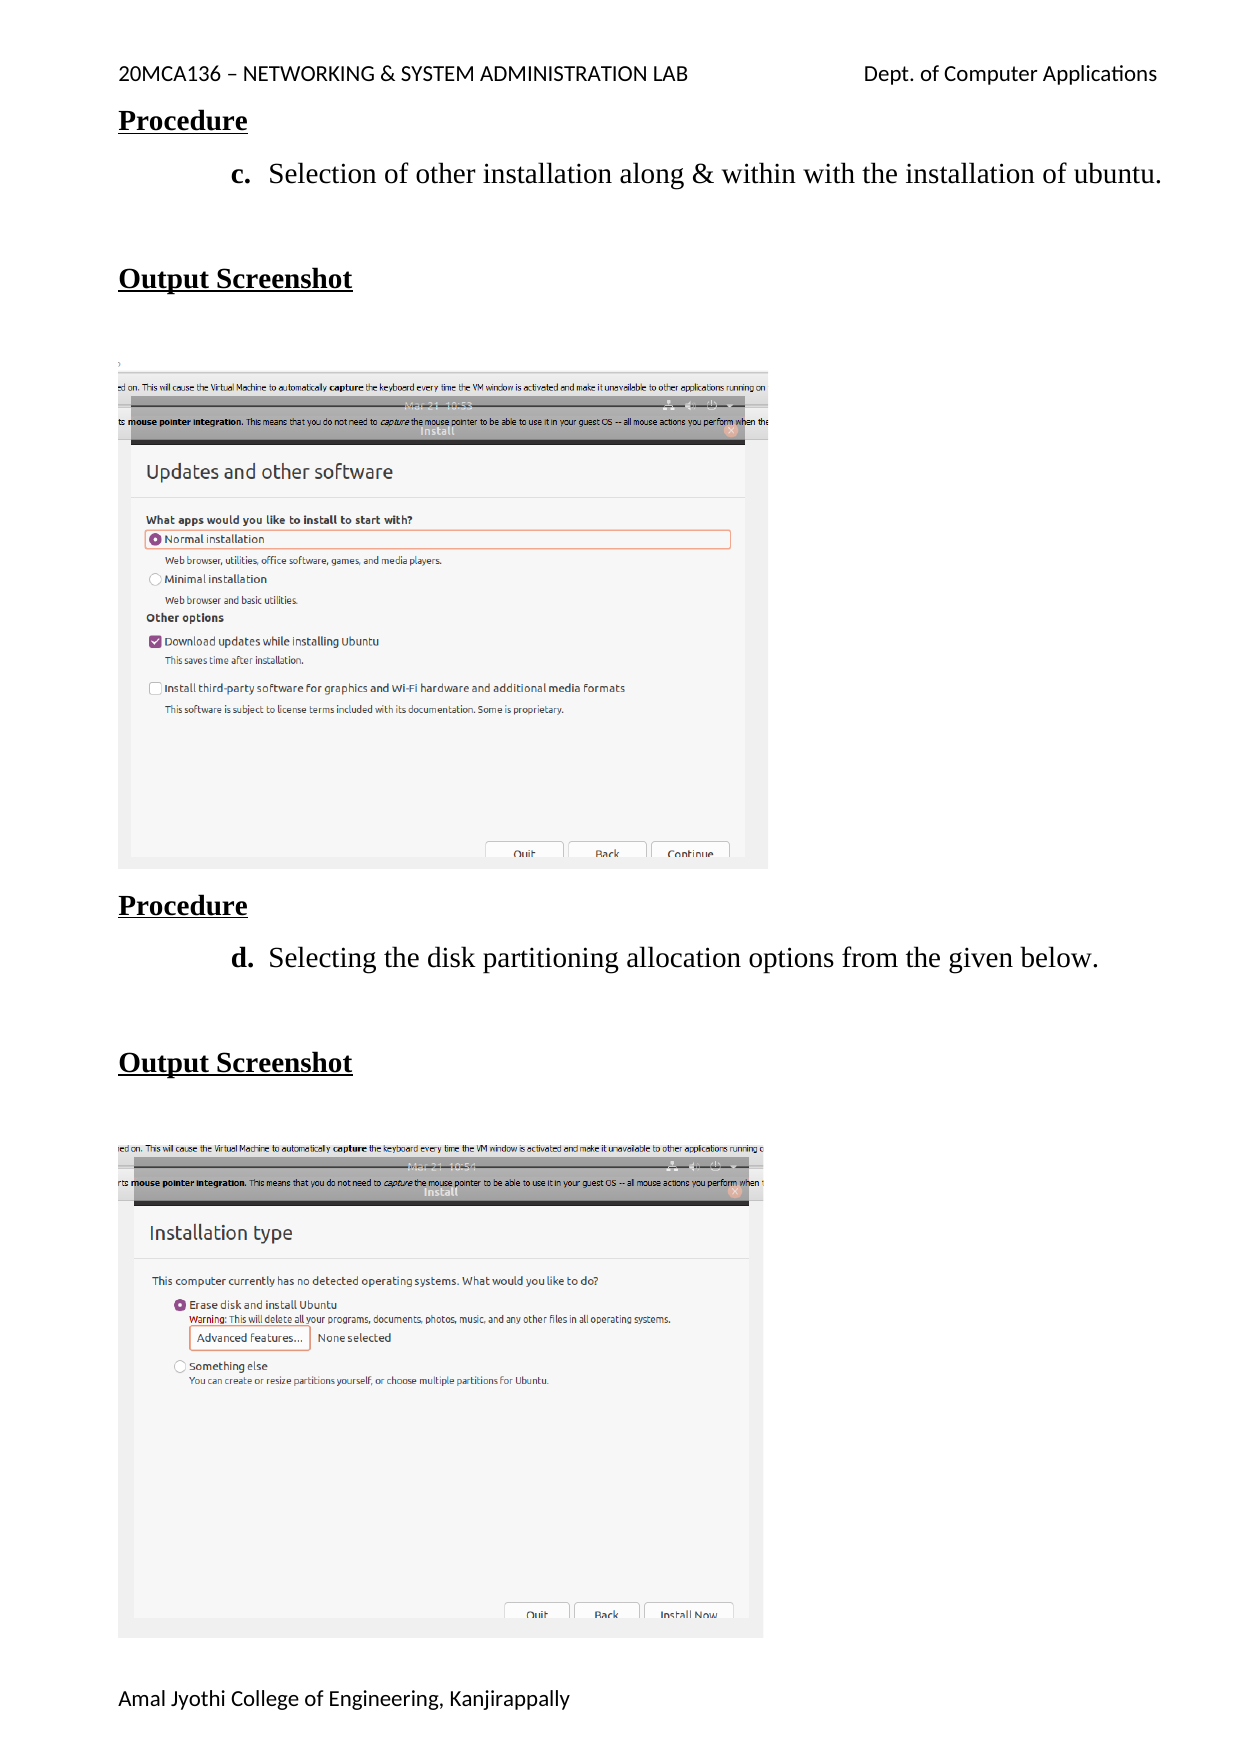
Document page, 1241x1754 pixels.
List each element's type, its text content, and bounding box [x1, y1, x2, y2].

list Selecting the disk partitioning allocation options from the given below. [231, 940, 1167, 974]
picture [118, 361, 769, 869]
text Output Screenshot [118, 261, 1167, 295]
list Selection of other installation along & within with the installation of ubuntu. [231, 156, 1167, 190]
picture [118, 1145, 764, 1638]
text Output Screenshot [118, 1045, 1167, 1079]
text Procedure [118, 103, 1167, 137]
text Procedure [118, 888, 1167, 921]
